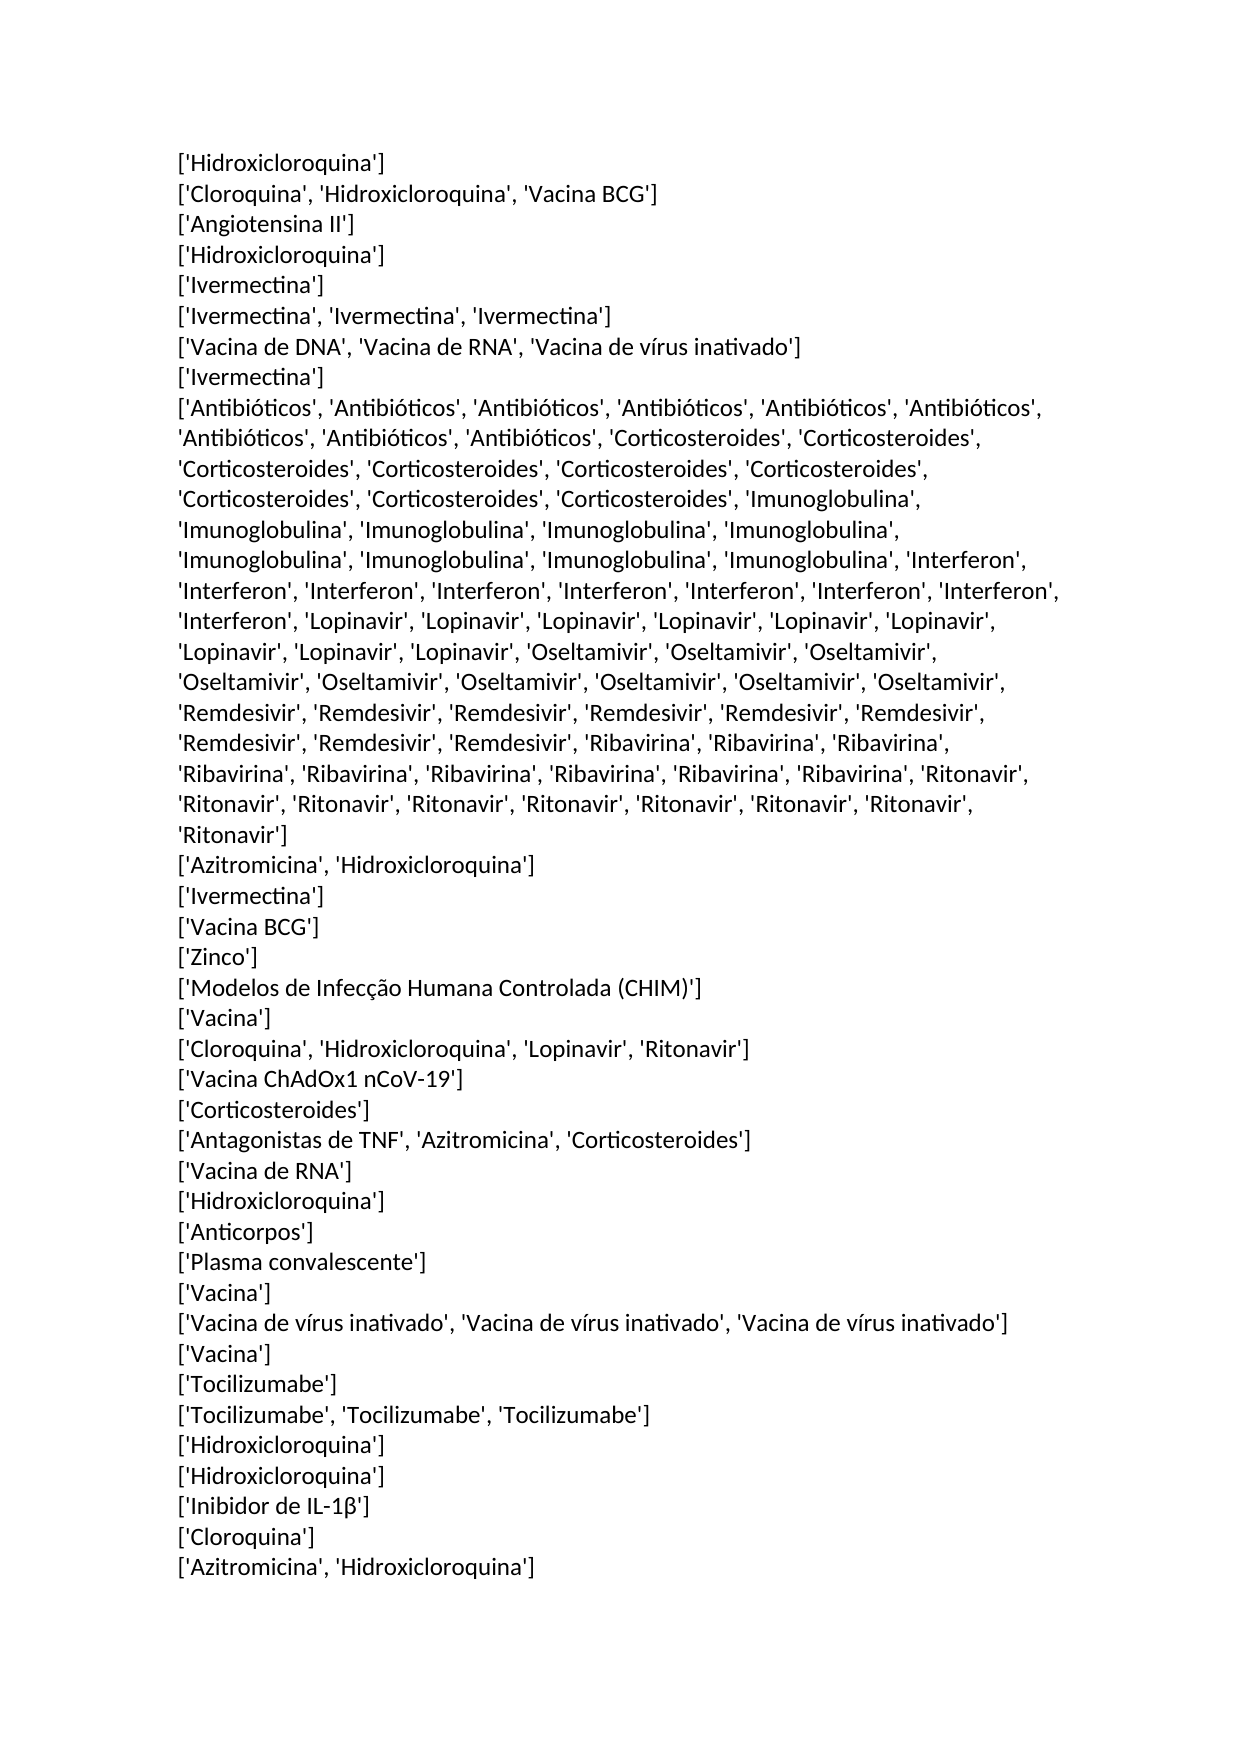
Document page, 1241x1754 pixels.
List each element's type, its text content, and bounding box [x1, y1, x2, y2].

text ['Anticorpos'] [177, 1216, 1063, 1246]
text ['Vacina'] [177, 1338, 1063, 1368]
text ['Inibidor de IL-1β'] [177, 1491, 1063, 1521]
text ['Hidroxicloroquina'] [177, 239, 1063, 270]
text ['Ivermectina'] [177, 880, 1063, 911]
text ['Ivermectina'] [177, 270, 1063, 300]
text ['Vacina de RNA'] [177, 1155, 1063, 1185]
text ['Tocilizumabe', 'Tocilizumabe', 'Tocilizumabe'] [177, 1399, 1063, 1429]
text ['Zinco'] [177, 941, 1063, 972]
text ['Cloroquina', 'Hidroxicloroquina', 'Lopinavir', 'Ritonavir'] [177, 1033, 1063, 1063]
text ['Hidroxicloroquina'] [177, 148, 1063, 178]
text ['Hidroxicloroquina'] [177, 1185, 1063, 1216]
text ['Azitromicina', 'Hidroxicloroquina'] [177, 1552, 1063, 1582]
text ['Vacina de DNA', 'Vacina de RNA', 'Vacina de vírus inativado'] [177, 331, 1063, 361]
text ['Vacina ChAdOx1 nCoV-19'] [177, 1063, 1063, 1094]
text ['Vacina BCG'] [177, 911, 1063, 941]
text ['Azitromicina', 'Hidroxicloroquina'] [177, 849, 1063, 880]
text ['Cloroquina'] [177, 1521, 1063, 1552]
text ['Corticosteroides'] [177, 1094, 1063, 1124]
text ['Modelos de Infecção Humana Controlada (CHIM)'] [177, 972, 1063, 1002]
text ['Hidroxicloroquina'] [177, 1429, 1063, 1460]
text ['Vacina'] [177, 1277, 1063, 1307]
text ['Vacina'] [177, 1002, 1063, 1033]
text ['Tocilizumabe'] [177, 1368, 1063, 1399]
text ['Ivermectina'] [177, 361, 1063, 392]
text ['Hidroxicloroquina'] [177, 1460, 1063, 1491]
text ['Antibióticos', 'Antibióticos', 'Antibióticos', 'Antibióticos', 'Antibióticos', 'Antibióticos', 'Antibióticos', 'Antibióticos', 'Antibióticos', 'Corticosteroides', 'Corticosteroides', 'Corticosteroides', 'Corticosteroides', 'Corticosteroides', 'Corticosteroides', 'Corticosteroides', 'Corticosteroides', 'Corticosteroides', 'Imunoglobulina', 'Imunoglobulina', 'Imunoglobulina', 'Imunoglobulina', 'Imunoglobulina', 'Imunoglobulina', 'Imunoglobulina', 'Imunoglobulina', 'Imunoglobulina', 'Interferon', 'Interferon', 'Interferon', 'Interferon', 'Interferon', 'Interferon', 'Interferon', 'Interferon', 'Interferon', 'Lopinavir', 'Lopinavir', 'Lopinavir', 'Lopinavir', 'Lopinavir', 'Lopinavir', 'Lopinavir', 'Lopinavir', 'Lopinavir', 'Oseltamivir', 'Oseltamivir', 'Oseltamivir', 'Oseltamivir', 'Oseltamivir', 'Oseltamivir', 'Oseltamivir', 'Oseltamivir', 'Oseltamivir', 'Remdesivir', 'Remdesivir', 'Remdesivir', 'Remdesivir', 'Remdesivir', 'Remdesivir', 'Remdesivir', 'Remdesivir', 'Remdesivir', 'Ribavirina', 'Ribavirina', 'Ribavirina', 'Ribavirina', 'Ribavirina', 'Ribavirina', 'Ribavirina', 'Ribavirina', 'Ribavirina', 'Ritonavir', 'Ritonavir', 'Ritonavir', 'Ritonavir', 'Ritonavir', 'Ritonavir', 'Ritonavir', 'Ritonavir', 'Ritonavir'] [177, 392, 1063, 849]
text ['Vacina de vírus inativado', 'Vacina de vírus inativado', 'Vacina de vírus inativado'] [177, 1307, 1063, 1338]
text ['Cloroquina', 'Hidroxicloroquina', 'Vacina BCG'] [177, 178, 1063, 209]
text ['Antagonistas de TNF', 'Azitromicina', 'Corticosteroides'] [177, 1124, 1063, 1155]
text ['Angiotensina II'] [177, 209, 1063, 239]
text ['Ivermectina', 'Ivermectina', 'Ivermectina'] [177, 300, 1063, 331]
text ['Plasma convalescente'] [177, 1246, 1063, 1277]
